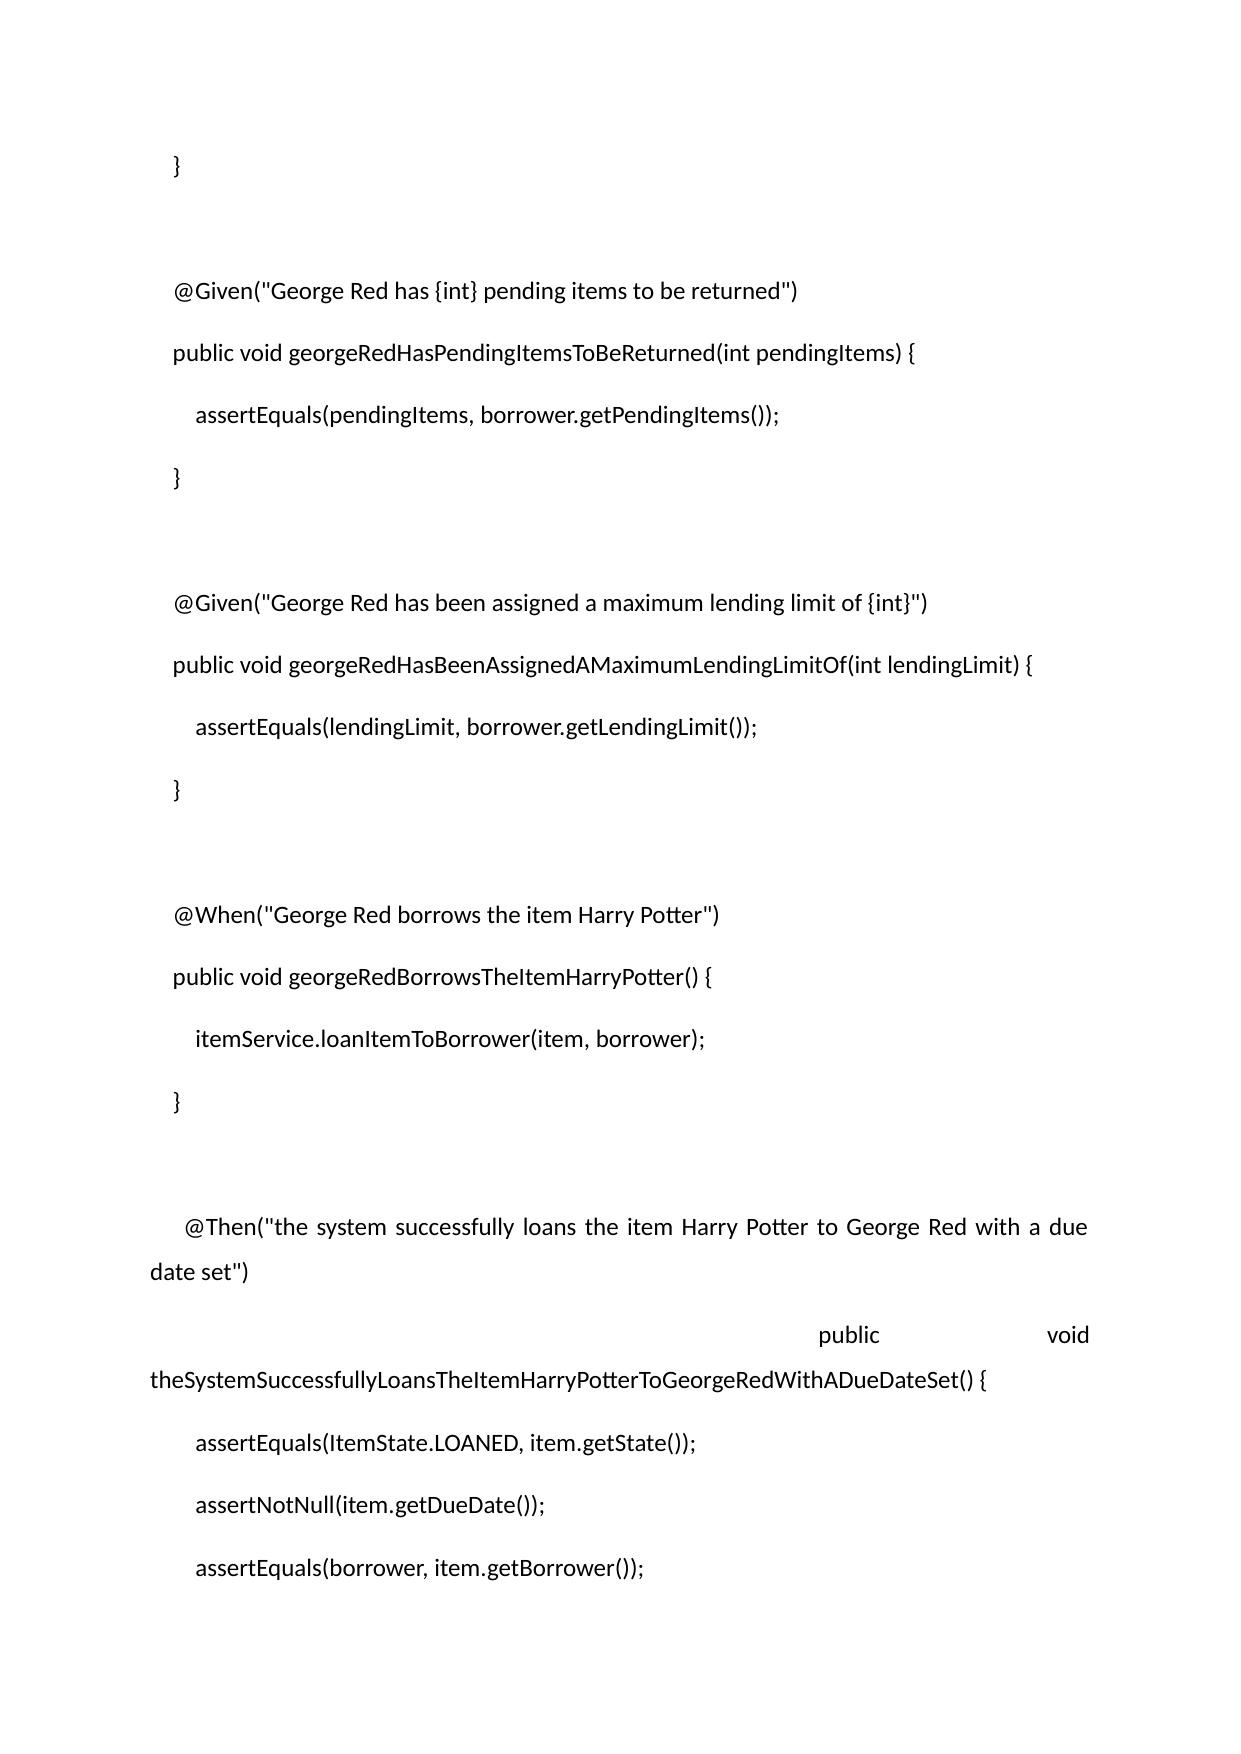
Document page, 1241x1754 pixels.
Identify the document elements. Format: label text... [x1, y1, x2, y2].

text itemService.loanItemToBorrower(item, borrower); [150, 1023, 1090, 1054]
text } [150, 774, 1090, 804]
text assertNotNull(item.getDueDate()); [150, 1489, 1090, 1520]
text @Given("George Red has {int} pending items to be returned") [150, 275, 1090, 305]
text public void georgeRedHasPendingItemsToBeReturned(int pendingItems) { [150, 337, 1090, 368]
text } [150, 462, 1090, 492]
text } [150, 1086, 1090, 1116]
text } [150, 150, 1090, 181]
text public void georgeRedHasBeenAssignedAMaximumLendingLimitOf(int lendingLimit) { [150, 649, 1090, 680]
text assertEquals(borrower, item.getBorrower()); [150, 1552, 1090, 1582]
text assertEquals(ItemState.LOANED, item.getState()); [150, 1427, 1090, 1457]
text assertEquals(pendingItems, borrower.getPendingItems()); [150, 399, 1090, 430]
text @Given("George Red has been assigned a maximum lending limit of {int}") [150, 587, 1090, 617]
text assertEquals(lendingLimit, borrower.getLendingLimit()); [150, 712, 1090, 742]
text @When("George Red borrows the item Harry Potter") [150, 899, 1090, 929]
text @Then("the system successfully loans the item Harry Potter to George Red with a due date set") [150, 1211, 1090, 1287]
text public void theSystemSuccessfullyLoansTheItemHarryPotterToGeorgeRedWithADueDateSet() { [150, 1319, 1090, 1395]
text public void georgeRedBorrowsTheItemHarryPotter() { [150, 961, 1090, 992]
